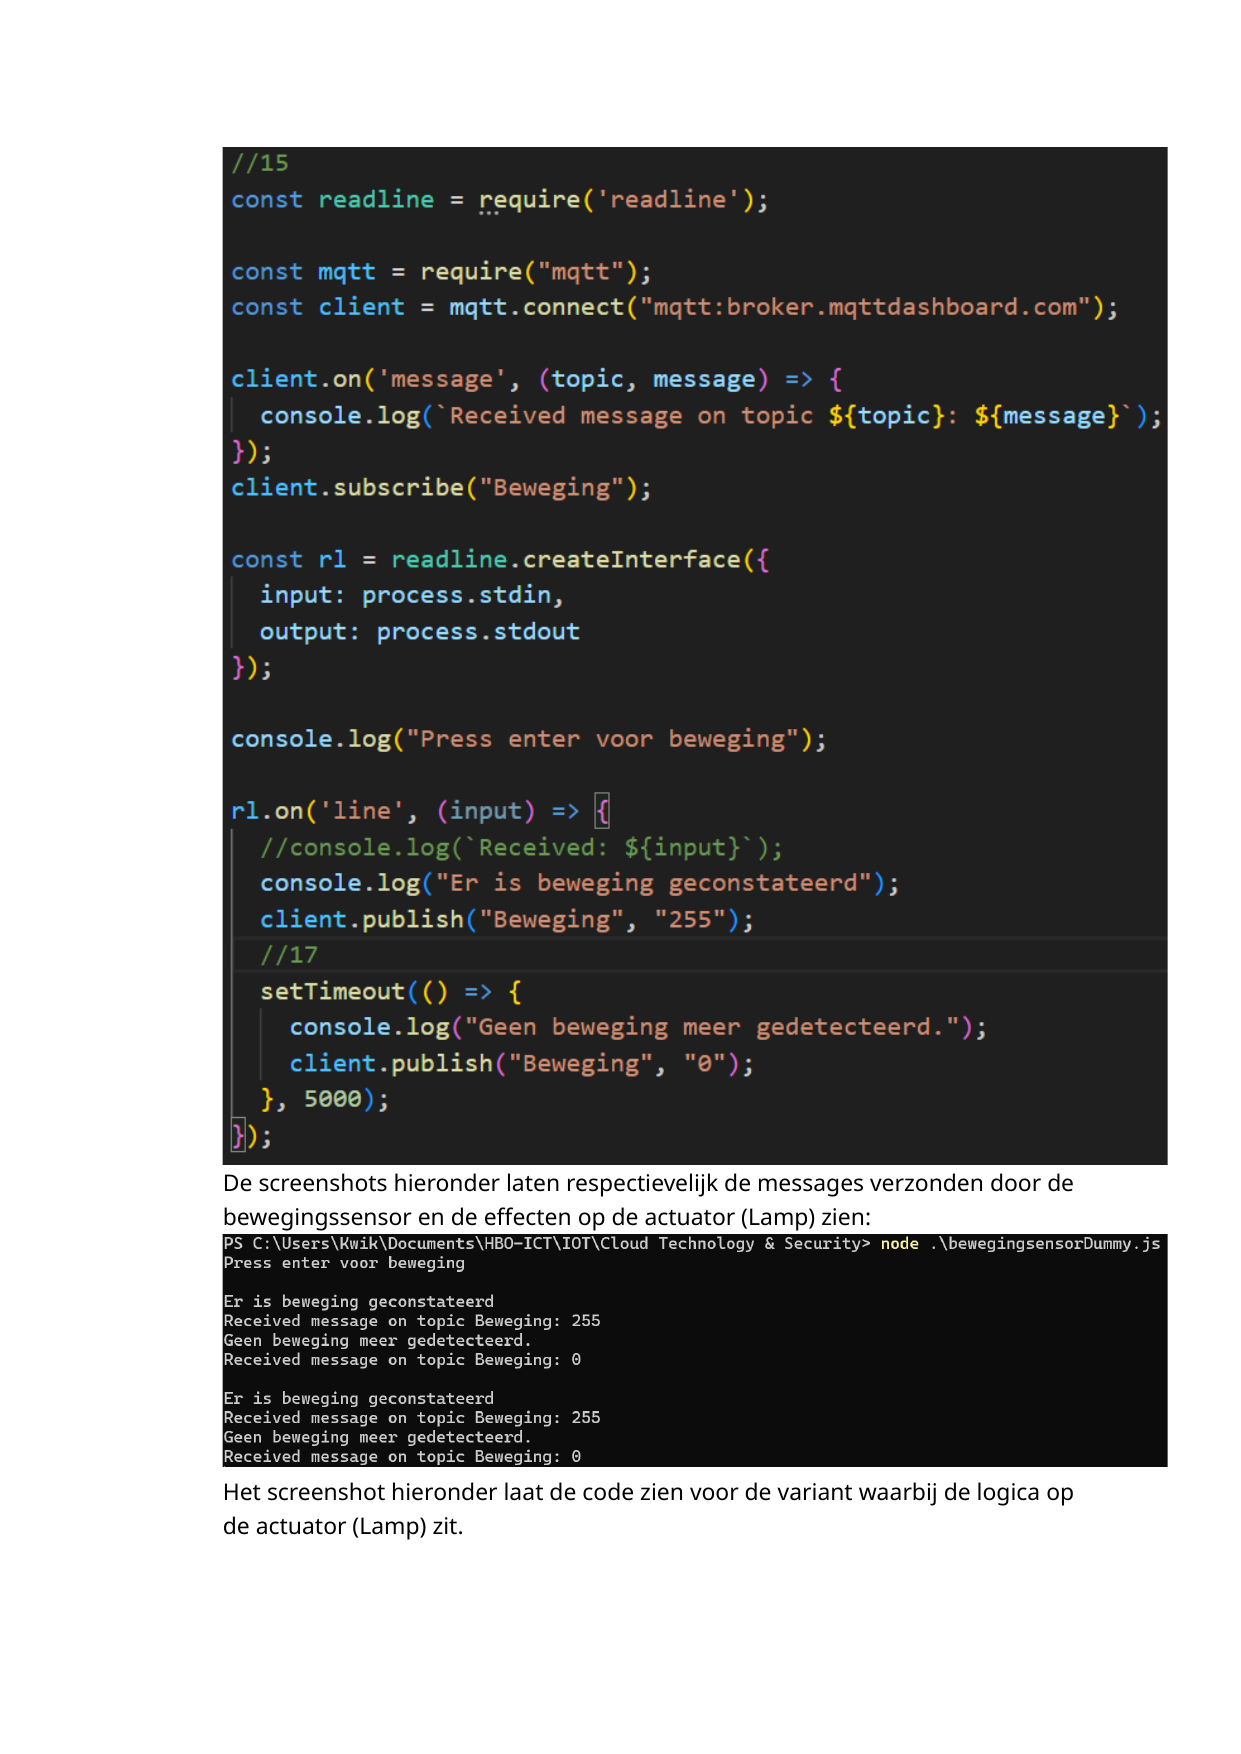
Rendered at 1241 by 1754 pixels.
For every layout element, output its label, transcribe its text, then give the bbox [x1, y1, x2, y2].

picture [222, 1234, 1168, 1467]
picture [222, 147, 1168, 1165]
